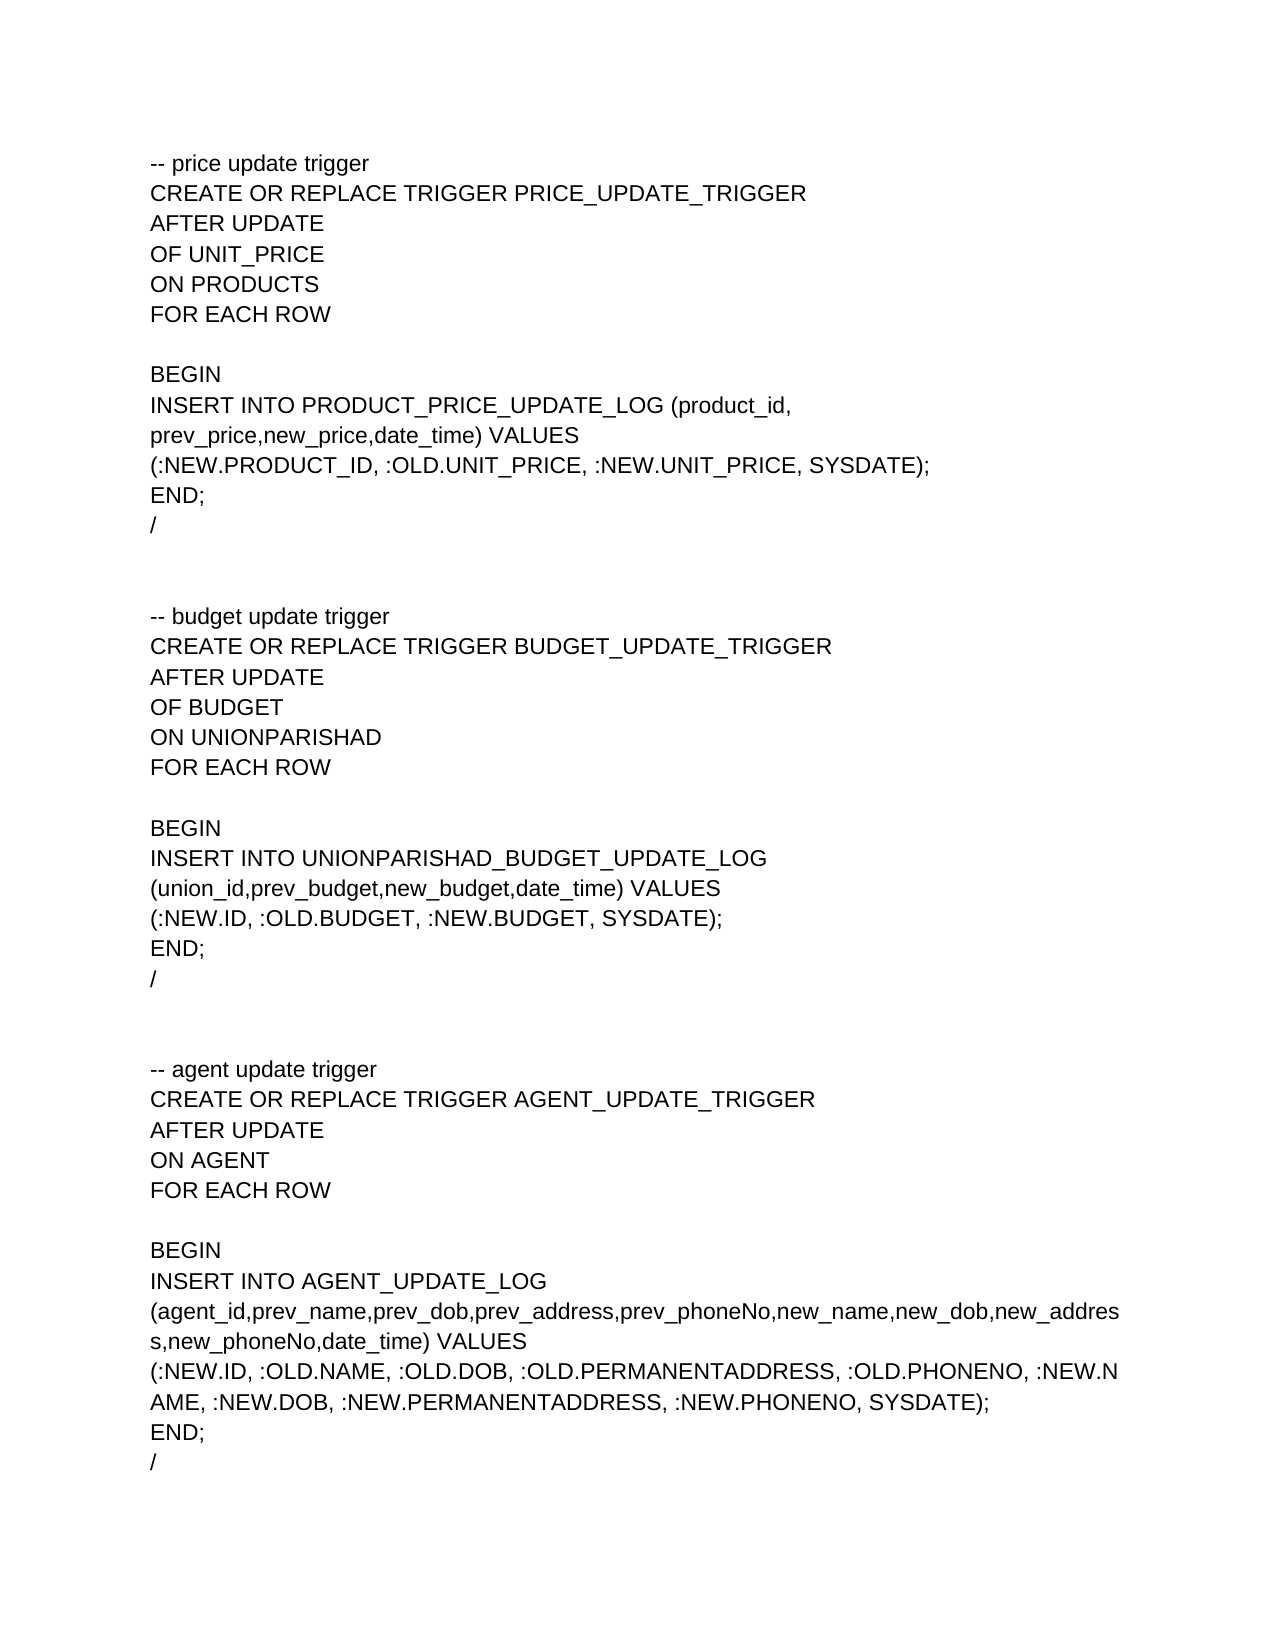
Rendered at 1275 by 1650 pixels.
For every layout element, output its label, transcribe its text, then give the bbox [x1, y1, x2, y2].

text FOR EACH ROW [150, 301, 1125, 327]
text ON AGENT [150, 1147, 1125, 1173]
text BEGIN [150, 1237, 1125, 1264]
text AFTER UPDATE [150, 210, 1125, 237]
text ON UNIONPARISHAD [150, 724, 1125, 750]
text / [150, 512, 1125, 539]
text AFTER UPDATE [150, 1117, 1125, 1143]
text BEGIN [150, 814, 1125, 841]
text OF BUDGET [150, 694, 1125, 720]
text -- budget update trigger [150, 603, 1125, 629]
text / [150, 1449, 1125, 1475]
text OF UNIT_PRICE [150, 241, 1125, 267]
text BEGIN [150, 361, 1125, 388]
text INSERT INTO AGENT_UPDATE_LOG (agent_id,prev_name,prev_dob,prev_address,prev_phoneNo,new_name,new_dob,new_address,new_phoneNo,date_time) VALUES (:NEW.ID, :OLD.NAME, :OLD.DOB, :OLD.PERMANENTADDRESS, :OLD.PHONENO, :NEW.NAME, :NEW.DOB, :NEW.PERMANENTADDRESS, :NEW.PHONENO, SYSDATE); [150, 1268, 1125, 1415]
text FOR EACH ROW [150, 1177, 1125, 1203]
text INSERT INTO PRODUCT_PRICE_UPDATE_LOG (product_id, prev_price,new_price,date_time) VALUES (:NEW.PRODUCT_ID, :OLD.UNIT_PRICE, :NEW.UNIT_PRICE, SYSDATE); [150, 392, 1125, 478]
text AFTER UPDATE [150, 663, 1125, 690]
text INSERT INTO UNIONPARISHAD_BUDGET_UPDATE_LOG (union_id,prev_budget,new_budget,date_time) VALUES (:NEW.ID, :OLD.BUDGET, :NEW.BUDGET, SYSDATE); [150, 845, 1125, 932]
text -- price update trigger [150, 150, 1125, 176]
text END; [150, 935, 1125, 962]
text END; [150, 482, 1125, 509]
text CREATE OR REPLACE TRIGGER BUDGET_UPDATE_TRIGGER [150, 633, 1125, 660]
text ON PRODUCTS [150, 271, 1125, 297]
text CREATE OR REPLACE TRIGGER PRICE_UPDATE_TRIGGER [150, 180, 1125, 207]
text CREATE OR REPLACE TRIGGER AGENT_UPDATE_TRIGGER [150, 1086, 1125, 1113]
text FOR EACH ROW [150, 754, 1125, 781]
text END; [150, 1419, 1125, 1445]
text / [150, 966, 1125, 992]
text -- agent update trigger [150, 1056, 1125, 1083]
